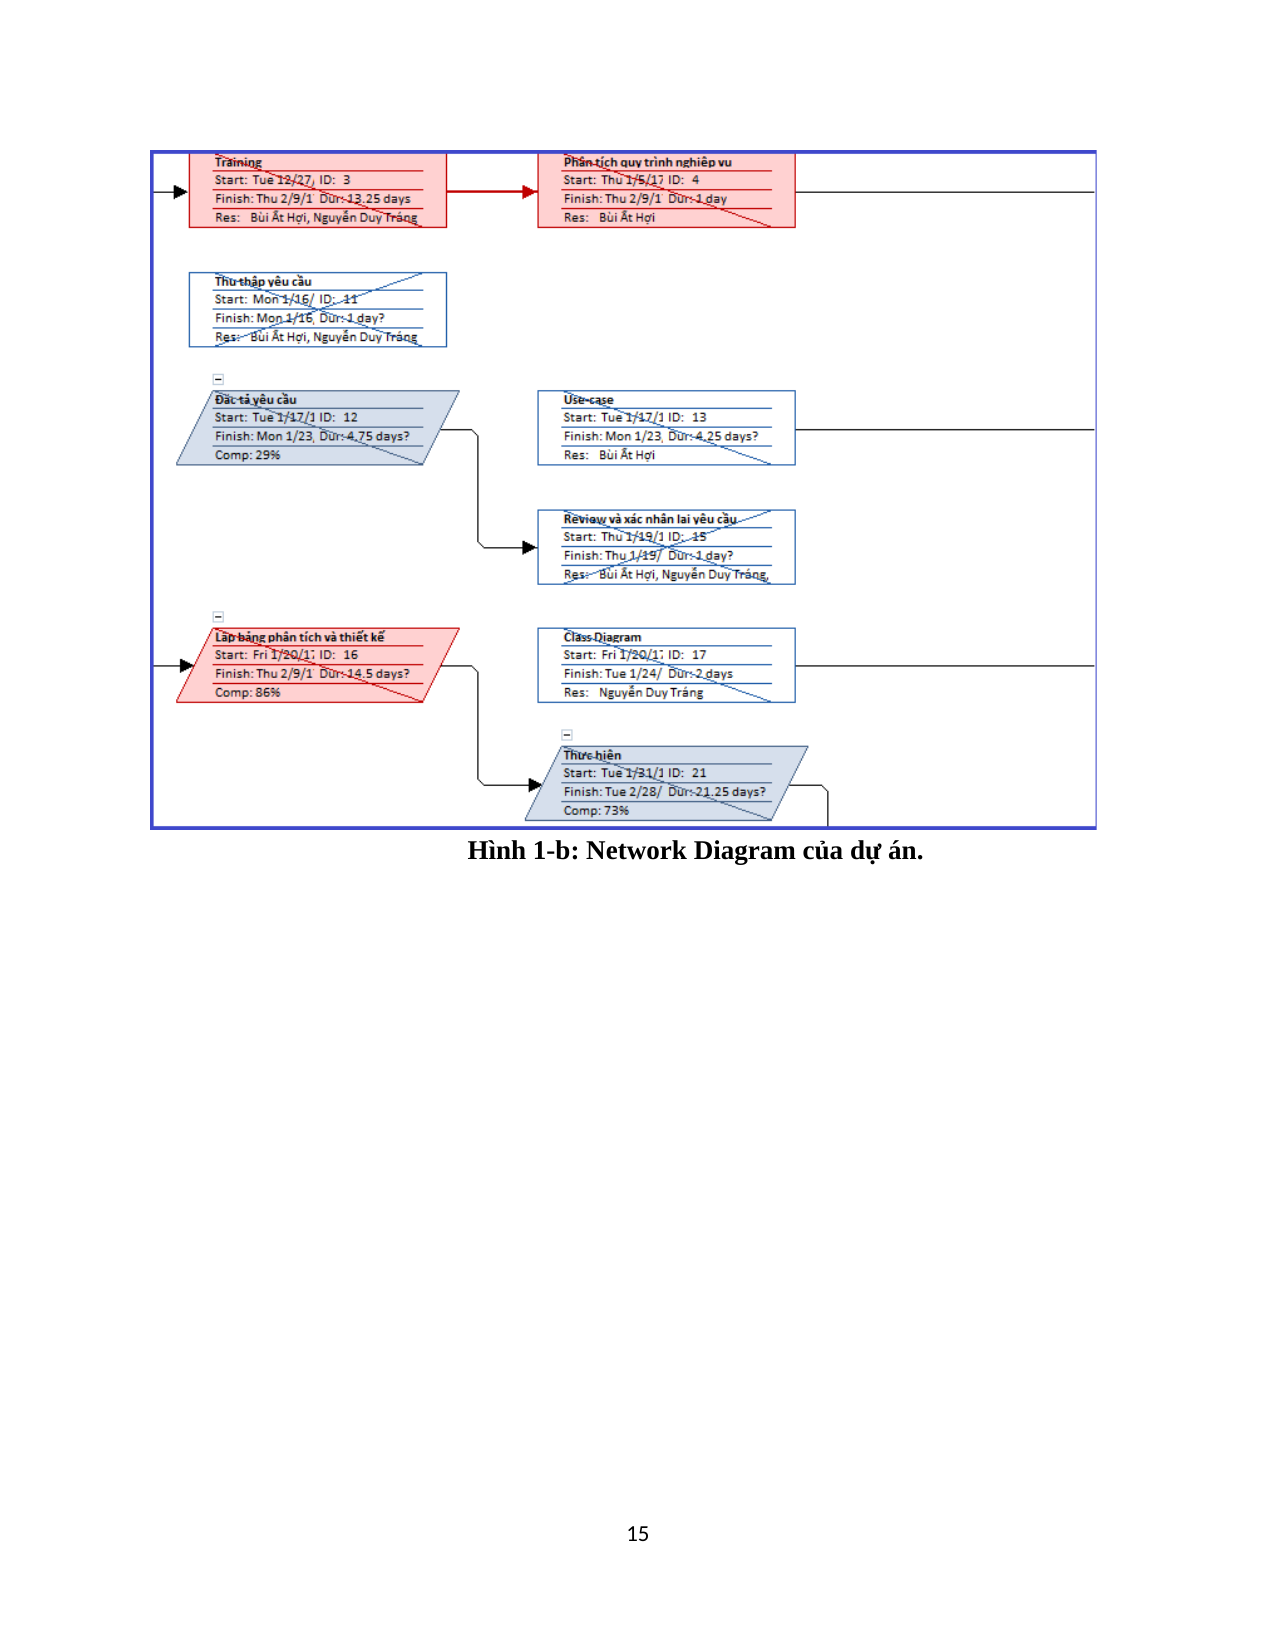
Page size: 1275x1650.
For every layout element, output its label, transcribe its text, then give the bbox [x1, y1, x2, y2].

list Hình 1-b: Network Diagram của dự án. [266, 834, 1125, 865]
picture [150, 150, 1097, 830]
